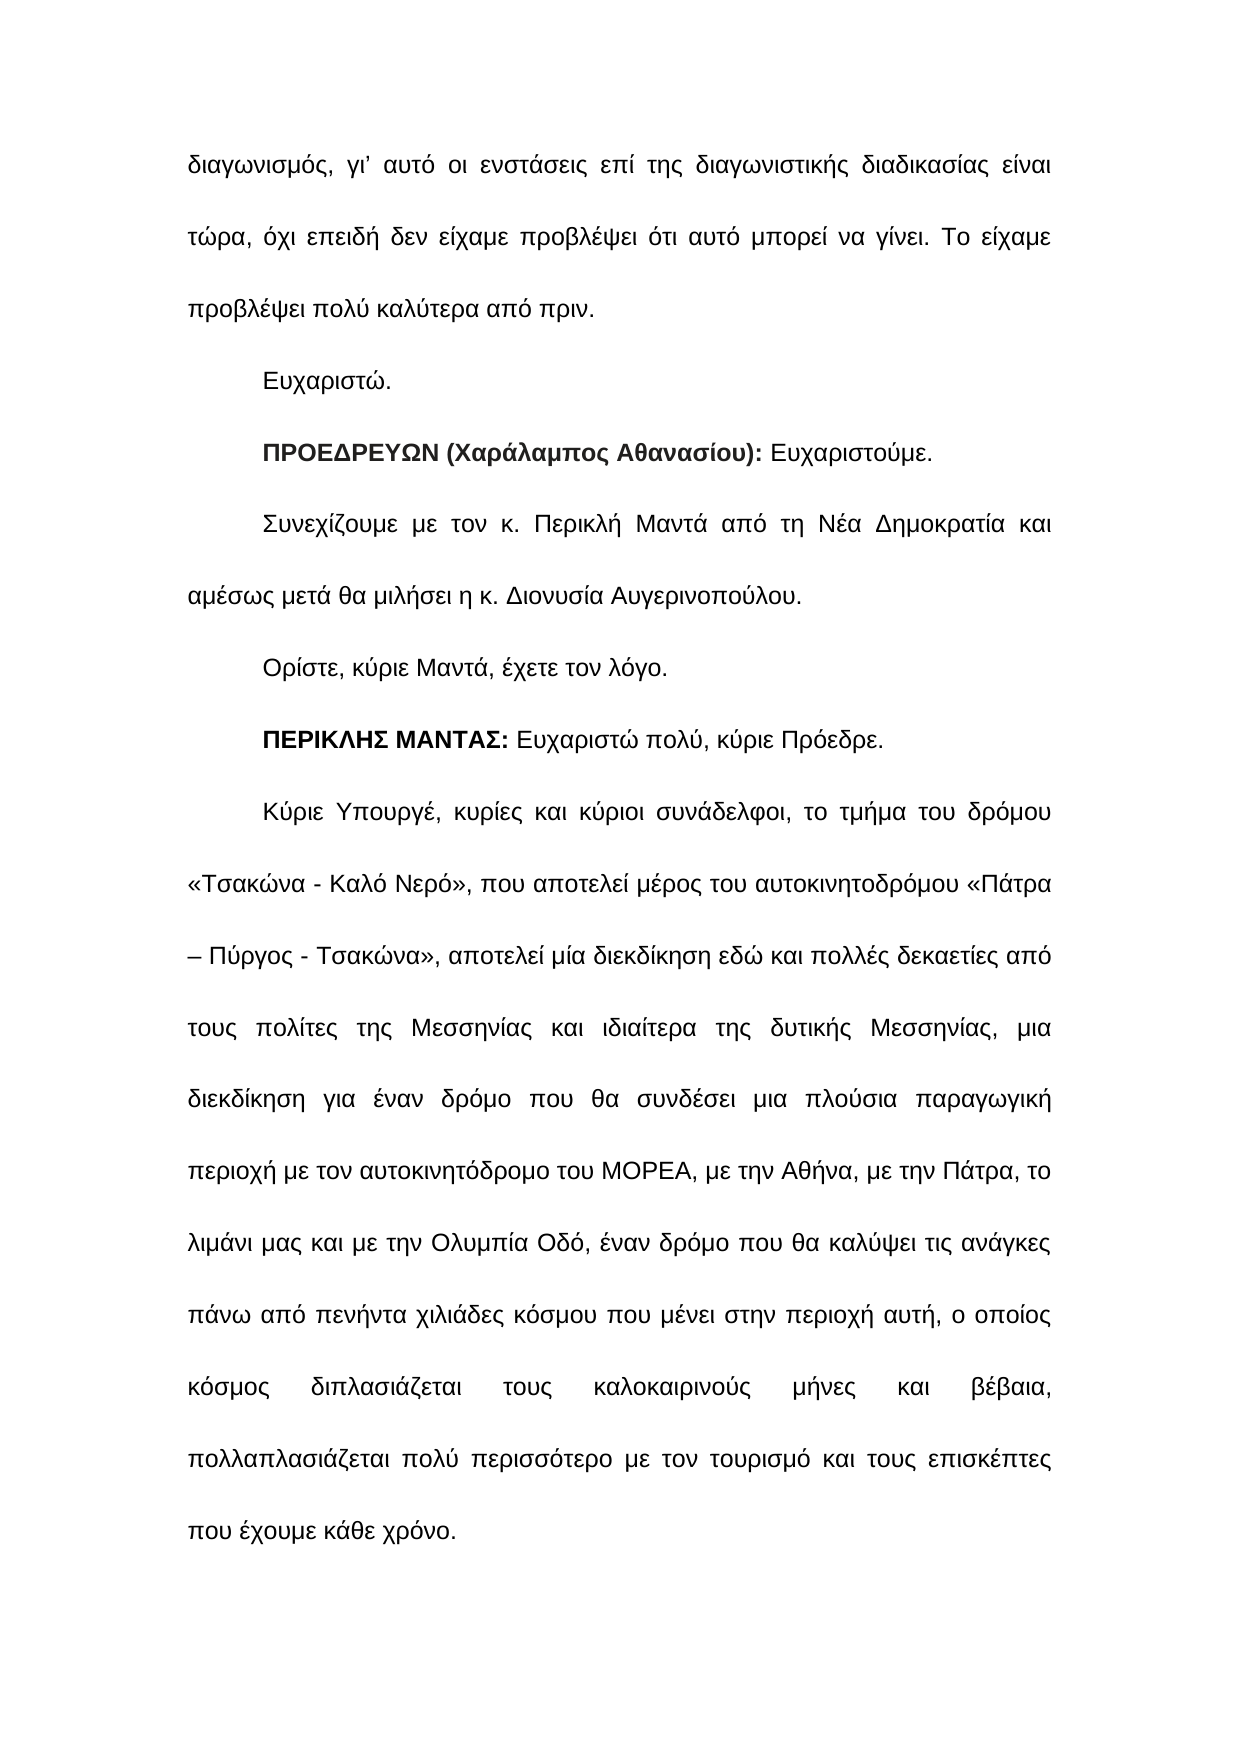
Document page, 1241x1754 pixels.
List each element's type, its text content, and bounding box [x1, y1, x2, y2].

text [187, 150, 1053, 322]
text Ορίστε, κύριε Μαντά, έχετε τον λόγο. [187, 653, 1053, 682]
text ΠΡΟΕΔΡΕΥΩΝ (Χαράλαμπος Αθανασίου): Ευχαριστούμε. [187, 437, 1053, 466]
text Ευχαριστώ. [187, 366, 1053, 394]
text Κύριε Υπουργέ, κυρίες και κύριοι συνάδελφοι, το τμήμα του δρόμου «Τσακώνα - Καλό Νερό», που αποτελεί μέρος του αυτοκινητοδρόμου «Πάτρα – Πύργος - Τσακώνα», αποτελεί μία διεκδίκηση εδώ και πολλές δεκαετίες από τους πολίτες της Μεσσηνίας και ιδιαίτερα της δυτικής Μεσσηνίας, μια διεκδίκηση για έναν δρόμο που θα συνδέσει μια πλούσια παραγωγική περιοχή με τον αυτοκινητόδρομο του ΜΟΡΕΑ, με την Αθήνα, με την Πάτρα, το λιμάνι μας και με την Ολυμπία Οδό, έναν δρόμο που θα καλύψει τις ανάγκες πάνω από πενήντα χιλιάδες κόσμου που μένει στην περιοχή αυτή, ο οποίος κόσμος διπλασιάζεται τους καλοκαιρινούς μήνες και βέβαια, πολλαπλασιάζεται πολύ περισσότερο με τον τουρισμό και τους επισκέπτες που έχουμε κάθε χρόνο. [187, 797, 1053, 1544]
text Συνεχίζουμε με τον κ. Περικλή Μαντά από τη Νέα Δημοκρατία και αμέσως μετά θα μιλήσει η κ. Διονυσία Αυγερινοπούλου. [187, 509, 1053, 610]
text ΠΕΡΙΚΛΗΣ ΜΑΝΤΑΣ: Ευχαριστώ πολύ, κύριε Πρόεδρε. [187, 725, 1053, 754]
